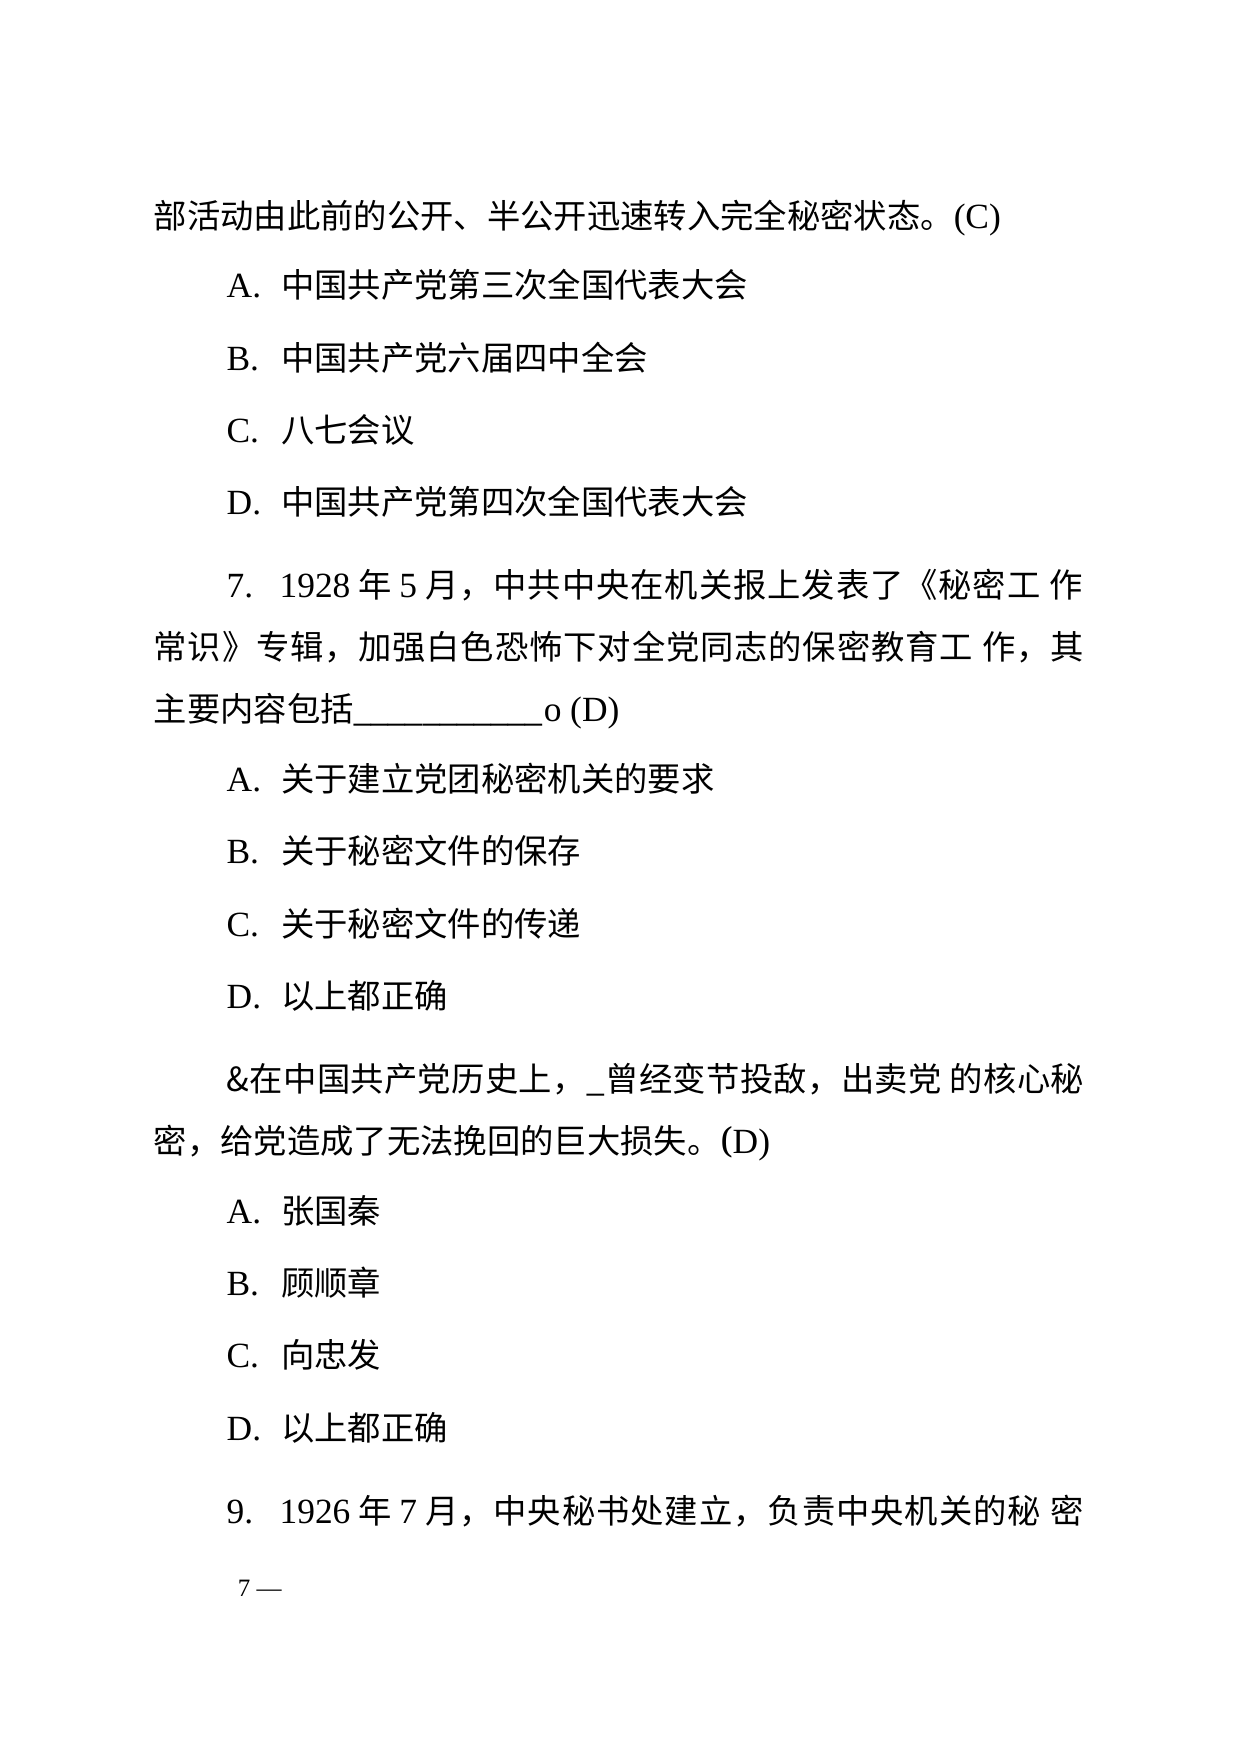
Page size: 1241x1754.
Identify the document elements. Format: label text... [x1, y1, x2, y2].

list 关于秘密文件的传递 [153, 897, 1085, 946]
list 以上都正确 [153, 1401, 1085, 1449]
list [153, 1474, 1085, 1536]
list 张国秦 [153, 1184, 1085, 1233]
list 向忠发 [153, 1329, 1085, 1377]
list 关于建立党团秘密机关的要求 [153, 753, 1085, 801]
list 中国共产党第四次全国代表大会 [153, 476, 1085, 524]
list 八七会议 [153, 404, 1085, 452]
list 中国共产党六届四中全会 [153, 332, 1085, 380]
list 中国共产党第三次全国代表大会 [153, 259, 1085, 307]
text &在中国共产党历史上，_曾经变节投敌，出卖党 的核心秘密，给党造成了无法挽回的巨大损失。(D) [153, 1042, 1085, 1166]
text 部活动由此前的公开、半公开迅速转入完全秘密状态。(C) [153, 179, 1085, 241]
list 关于秘密文件的保存 [153, 825, 1085, 873]
list 顾顺章 [153, 1257, 1085, 1305]
list 1928年5月，中共中央在机关报上发表了《秘密工 作常识》专辑，加强白色恐怖下对全党同志的保密教育工 作，其主要内容包括 o (D) [153, 548, 1085, 734]
list 以上都正确 [153, 970, 1085, 1018]
